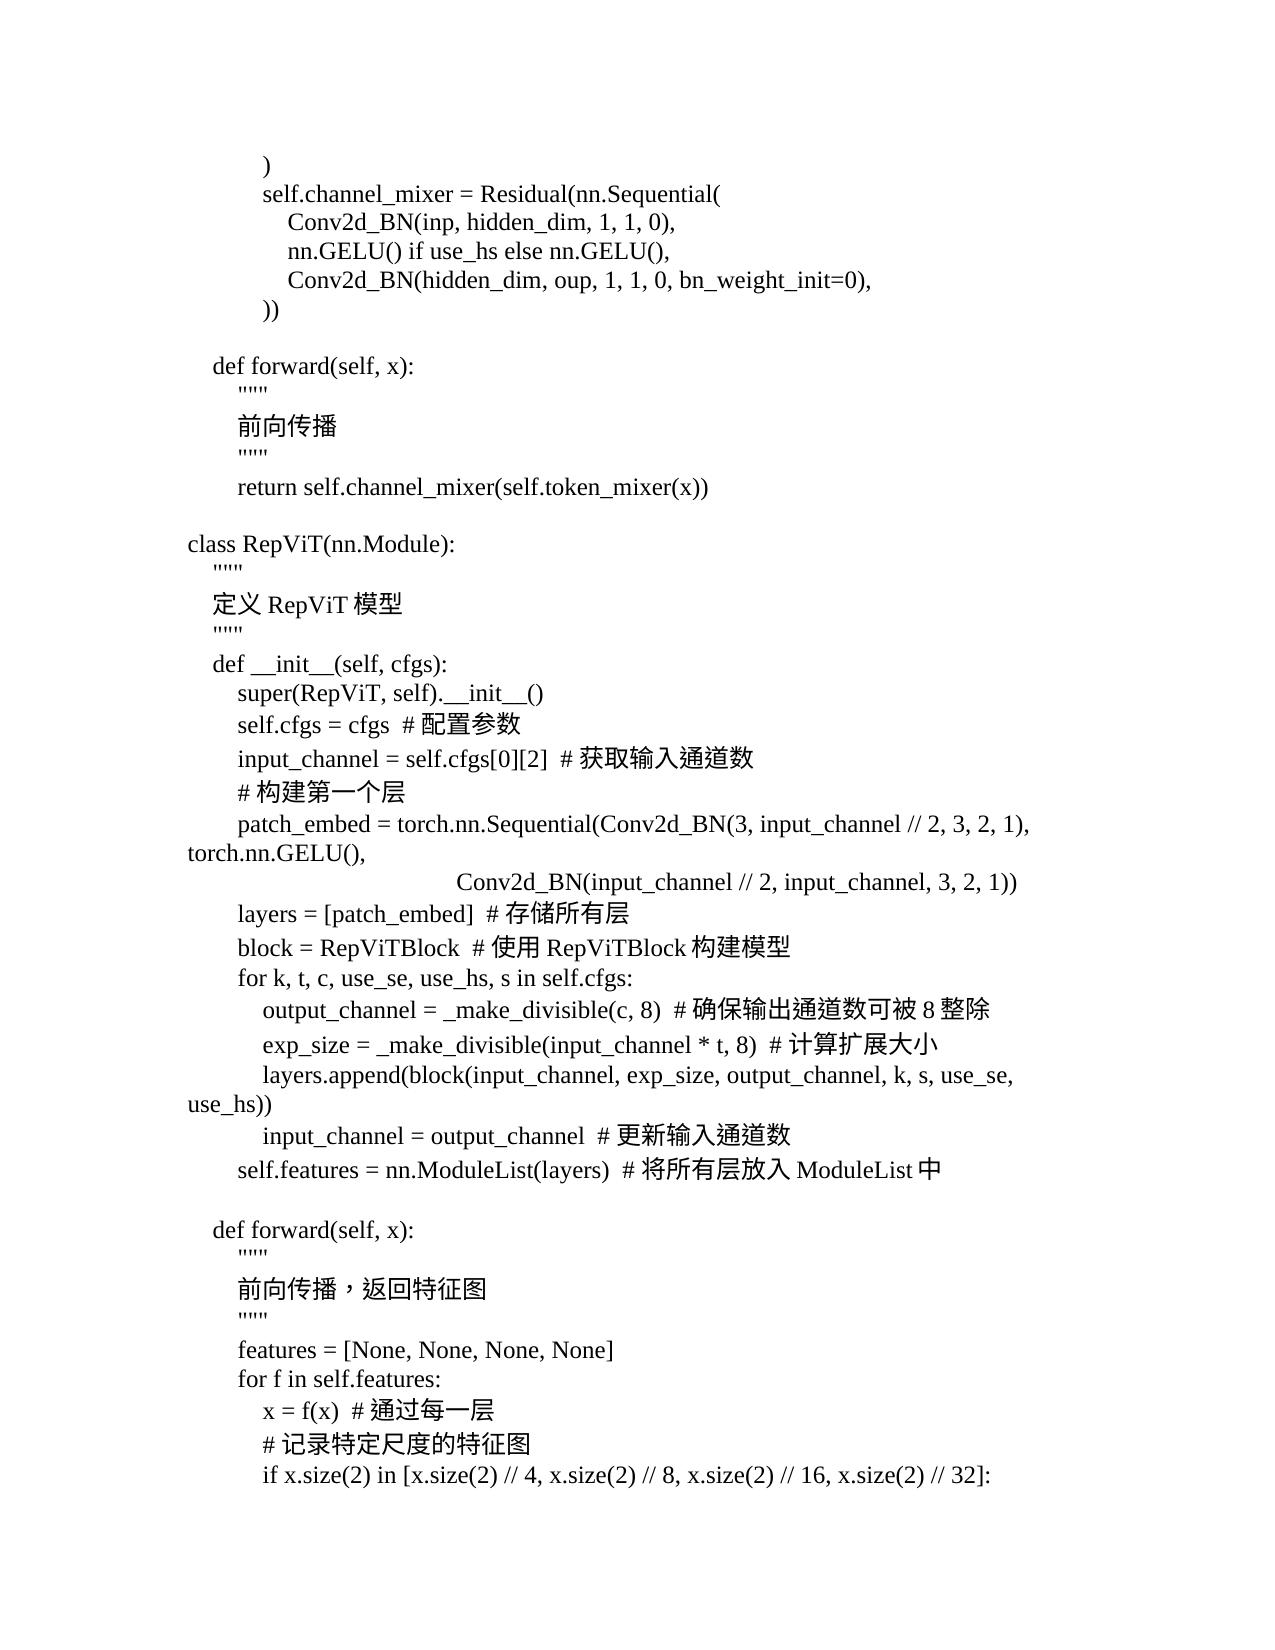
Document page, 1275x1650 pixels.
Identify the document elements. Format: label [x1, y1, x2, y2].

text [187, 150, 1087, 1489]
